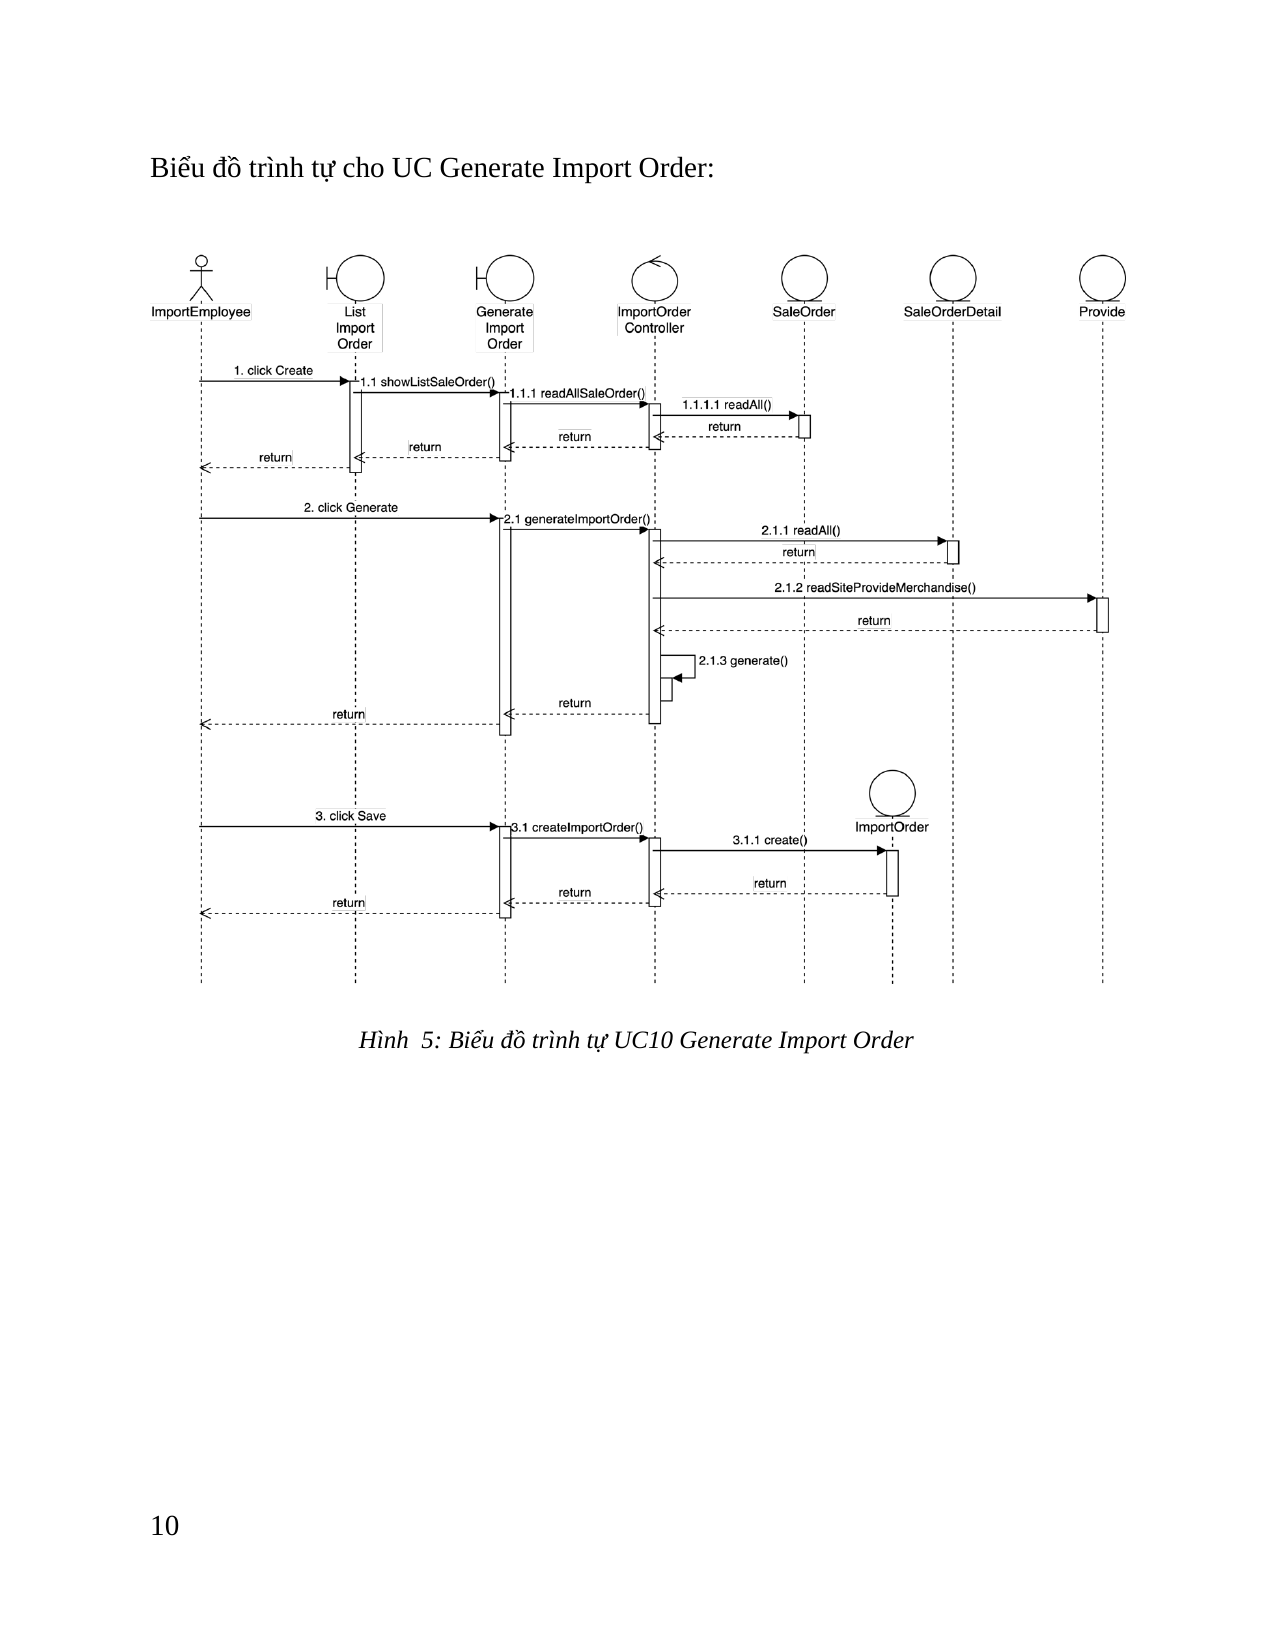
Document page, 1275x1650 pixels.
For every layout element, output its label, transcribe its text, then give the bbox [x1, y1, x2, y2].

text Hình 5: Biểu đồ trình tự UC10 Generate Import Order [150, 1025, 1125, 1054]
picture [150, 200, 1125, 988]
text Biểu đồ trình tự cho UC Generate Import Order: [150, 150, 1125, 183]
